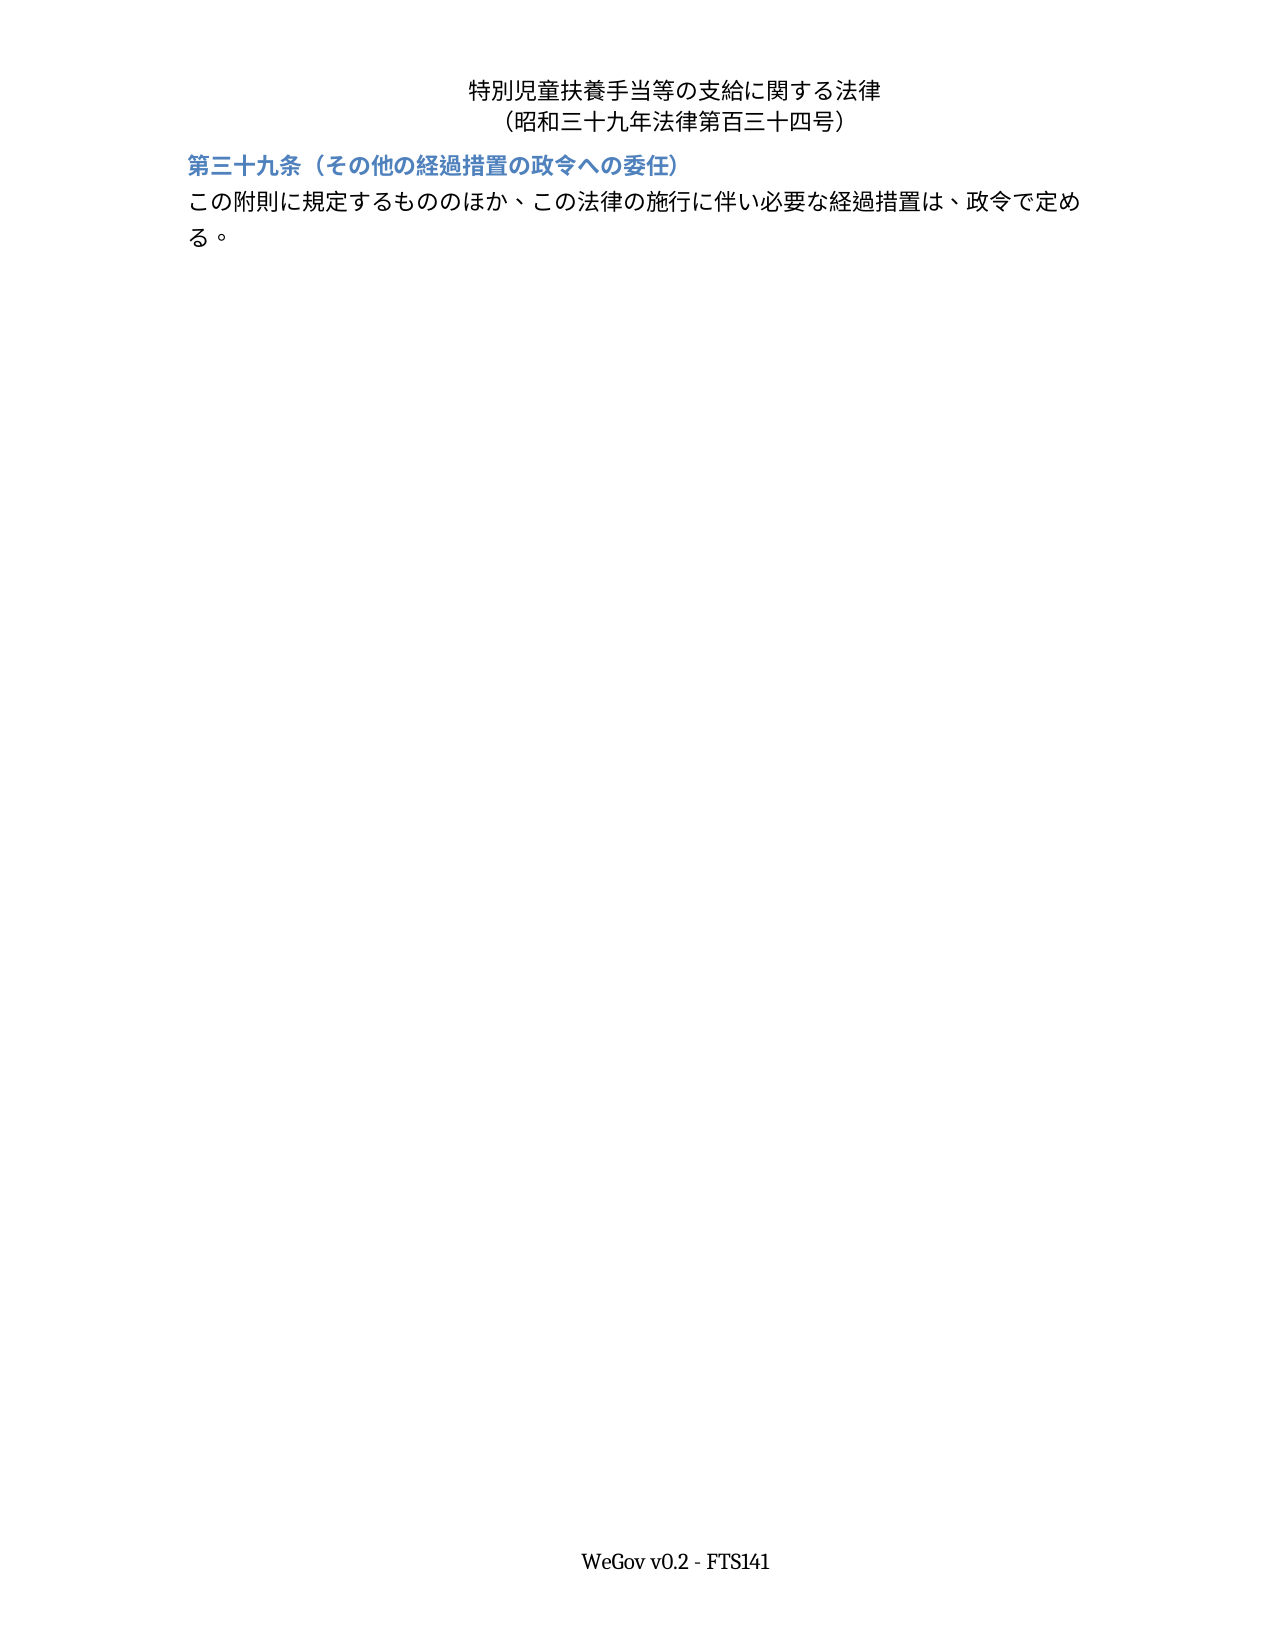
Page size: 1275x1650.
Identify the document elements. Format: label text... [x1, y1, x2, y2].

text この附則に規定するもののほか、この法律の施行に伴い必要な経過措置は、政令で定める。 [187, 186, 1087, 253]
subtitle 第三十九条（その他の経過措置の政令への委任） [187, 150, 1087, 181]
